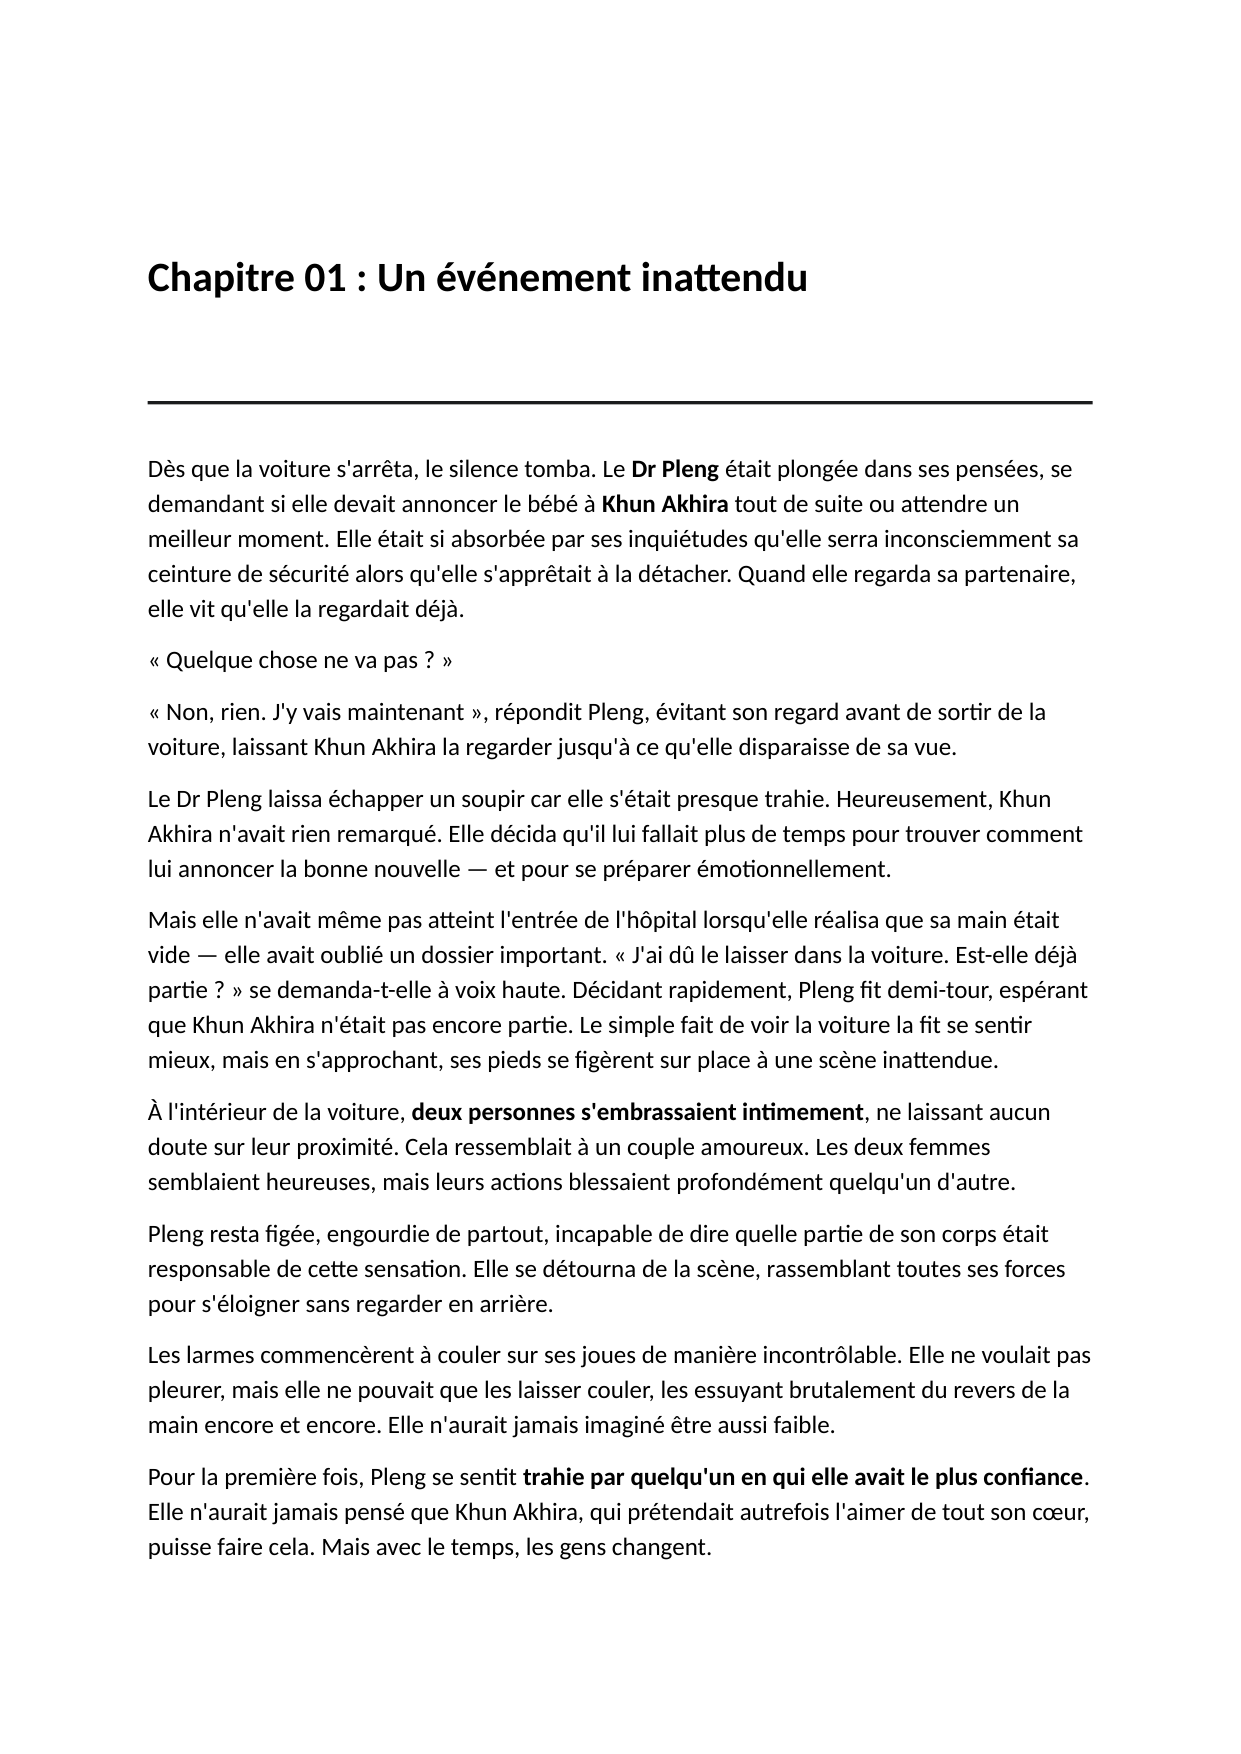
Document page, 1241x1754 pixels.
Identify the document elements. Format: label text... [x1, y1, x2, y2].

text Mais elle n'avait même pas atteint l'entrée de l'hôpital lorsqu'elle réalisa que sa main était vide — elle avait oublié un dossier important. « J'ai dû le laisser dans la voiture. Est-elle déjà partie ? » se demanda-t-elle à voix haute. Décidant rapidement, Pleng fit demi-tour, espérant que Khun Akhira n'était pas encore partie. Le simple fait de voir la voiture la fit se sentir mieux, mais en s'approchant, ses pieds se figèrent sur place à une scène inattendue. [148, 904, 1093, 1075]
text « Quelque chose ne va pas ? » [148, 644, 1093, 675]
text Pleng resta figée, engourdie de partout, incapable de dire quelle partie de son corps était responsable de cette sensation. Elle se détourna de la scène, rassemblant toutes ses forces pour s'éloigner sans regarder en arrière. [148, 1218, 1093, 1318]
text Les larmes commencèrent à couler sur ses joues de manière incontrôlable. Elle ne voulait pas pleurer, mais elle ne pouvait que les laisser couler, les essuyant brutalement du revers de la main encore et encore. Elle n'aurait jamais imaginé être aussi faible. [148, 1339, 1093, 1440]
text Pour la première fois, Pleng se sentit trahie par quelqu'un en qui elle avait le plus confiance. Elle n'aurait jamais pensé que Khun Akhira, qui prétendait autrefois l'aimer de tout son cœur, puisse faire cela. Mais avec le temps, les gens changent. [148, 1461, 1093, 1562]
text Dès que la voiture s'arrêta, le silence tomba. Le Dr Pleng était plongée dans ses pensées, se demandant si elle devait annoncer le bébé à Khun Akhira tout de suite ou attendre un meilleur moment. Elle était si absorbée par ses inquiétudes qu'elle serra inconsciemment sa ceinture de sécurité alors qu'elle s'apprêtait à la détacher. Quand elle regarda sa partenaire, elle vit qu'elle la regardait déjà. [148, 453, 1093, 623]
text À l'intérieur de la voiture, deux personnes s'embrassaient intimement, ne laissant aucun doute sur leur proximité. Cela ressemblait à un couple amoureux. Les deux femmes semblaient heureuses, mais leurs actions blessaient profondément quelqu'un d'autre. [148, 1096, 1093, 1197]
text Chapitre 01 : Un événement inattendu [148, 251, 1093, 302]
text « Non, rien. J'y vais maintenant », répondit Pleng, évitant son regard avant de sortir de la voiture, laissant Khun Akhira la regarder jusqu'à ce qu'elle disparaisse de sa vue. [148, 696, 1093, 762]
text Le Dr Pleng laissa échapper un soupir car elle s'était presque trahie. Heureusement, Khun Akhira n'avait rien remarqué. Elle décida qu'il lui fallait plus de temps pour trouver comment lui annoncer la bonne nouvelle — et pour se préparer émotionnellement. [148, 783, 1093, 883]
